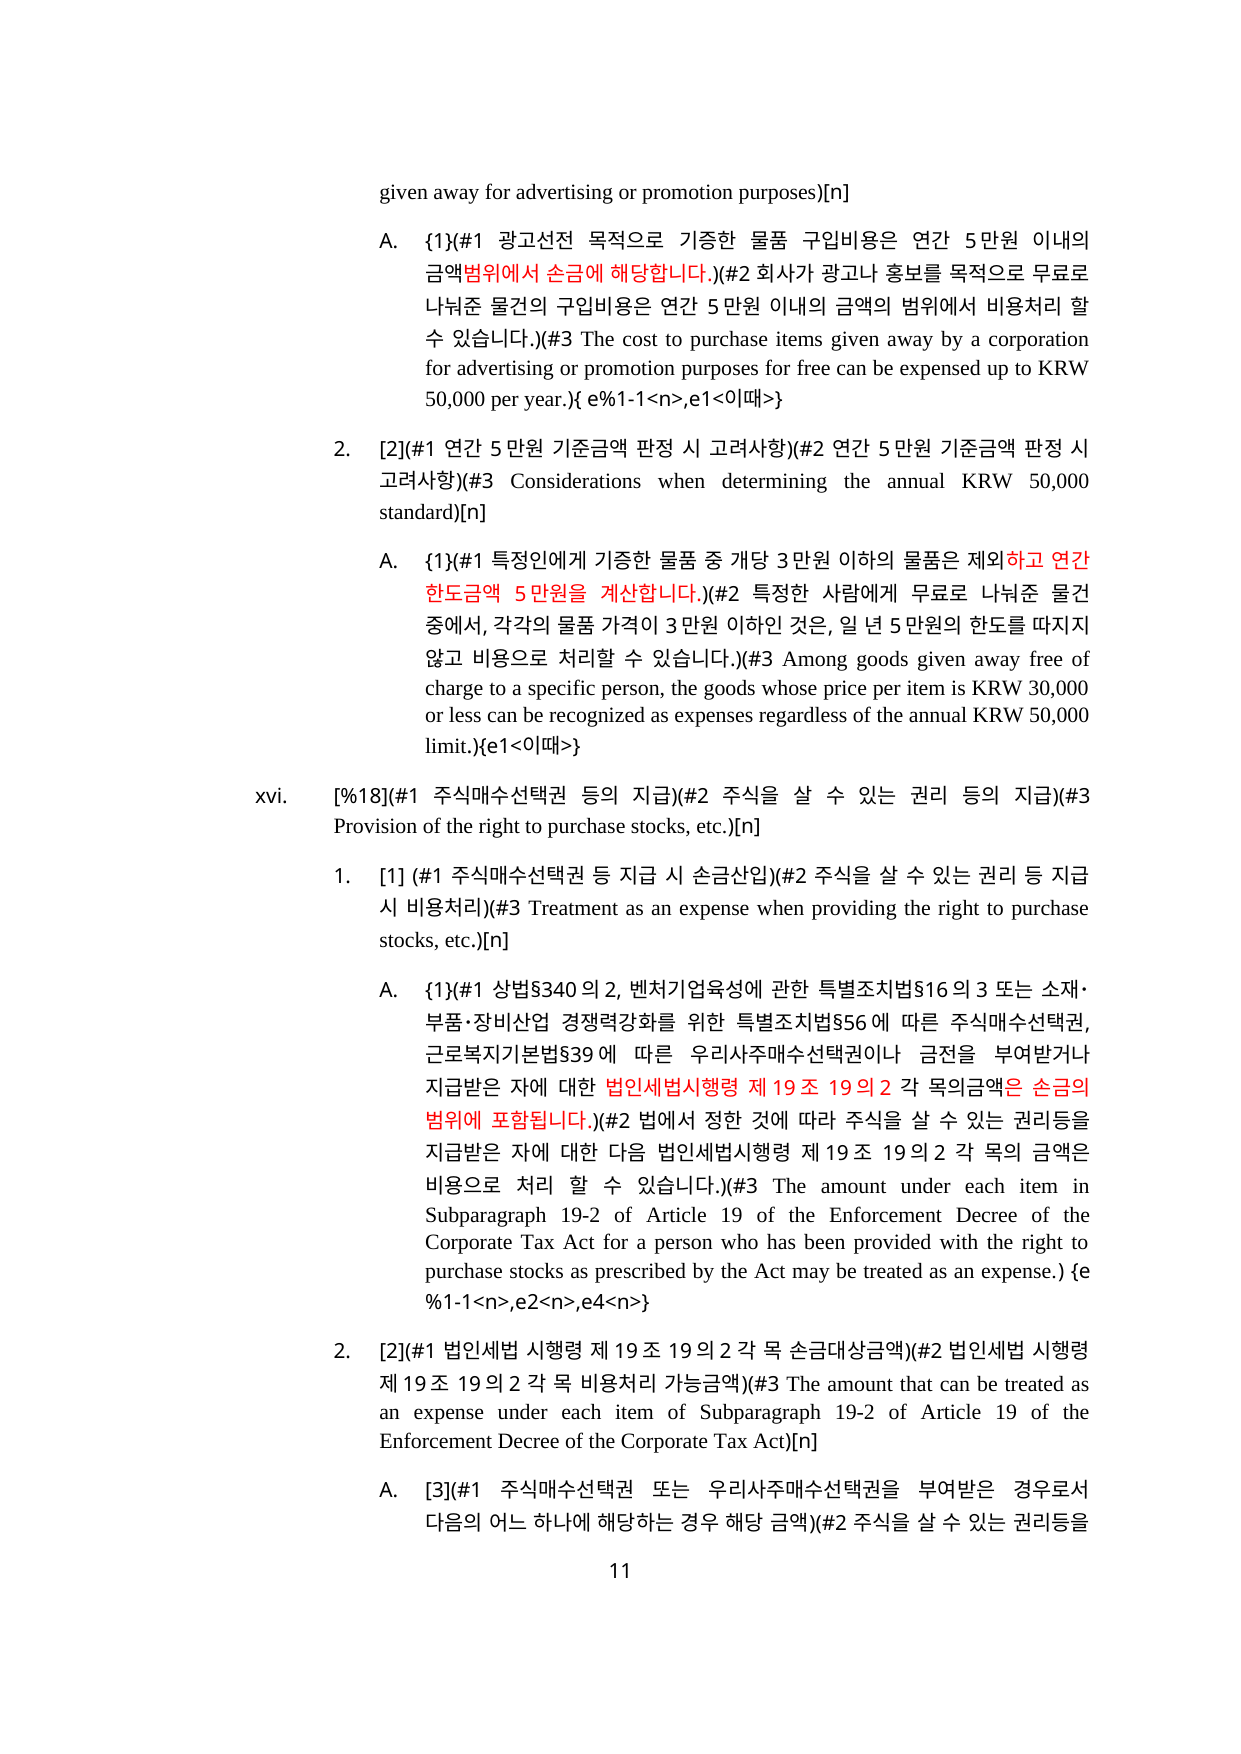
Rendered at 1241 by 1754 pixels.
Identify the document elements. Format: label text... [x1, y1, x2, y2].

list [2](#1 연간 5만원 기준금액 판정 시 고려사항)(#2 연간 5만원 기준금액 판정 시 고려사항)(#3 Considerations when determining the annual KRW 50,000 standard)[n] [333, 432, 1090, 526]
list [%18](#1 주식매수선택권 등의 지급)(#2 주식을 살 수 있는 권리 등의 지급)(#3 Provision of the right to purchase stocks, etc.)[n] [287, 779, 1090, 840]
list [1] (#1 주식매수선택권 등 지급 시 손금산입)(#2 주식을 살 수 있는 권리 등 지급 시 비용처리)(#3 Treatment as an expense when providing the right to purchase stocks, etc.)[n] [333, 859, 1090, 954]
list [379, 1474, 1090, 1537]
list {1}(#1 광고선전 목적으로 기증한 물품 구입비용은 연간 5만원 이내의 금액범위에서 손금에 해당합니다.)(#2 회사가 광고나 홍보를 목적으로 무료로 나눠준 물건의 구입비용은 연간 5만원 이내의 금액의 범위에서 비용처리 할 수 있습니다.)(#3 The cost to purchase items given away by a corporation for advertising or promotion purposes for free can be expensed up to KRW 50,000 per year.){ e%1-1<n>,e1<이때>} [379, 224, 1090, 413]
list [2](#1 법인세법 시행령 제19조 19의2 각 목 손금대상금액)(#2 법인세법 시행령 제19조 19의2 각 목 비용처리 가능금액)(#3 The amount that can be treated as an expense under each item of Subparagraph 19-2 of Article 19 of the Enforcement Decree of the Corporate Tax Act)[n] [333, 1334, 1090, 1455]
list {1}(#1 상법§340의2, 벤처기업육성에 관한 특별조치법§16의3 또는 소재･부품･장비산업 경쟁력강화를 위한 특별조치법§56에 따른 주식매수선택권, 근로복지기본법§39에 따른 우리사주매수선택권이나 금전을 부여받거나 지급받은 자에 대한 법인세법시행령 제19조 19의2 각 목의금액은 손금의 범위에 포함됩니다.)(#2 법에서 정한 것에 따라 주식을 살 수 있는 권리등을 지급받은 자에 대한 다음 법인세법시행령 제19조 19의2 각 목의 금액은 비용으로 처리 할 수 있습니다.)(#3 The amount under each item in Subparagraph 19-2 of Article 19 of the Enforcement Decree of the Corporate Tax Act for a person who has been provided with the right to purchase stocks as prescribed by the Act may be treated as an expense.) {e%1-1<n>,e2<n>,e4<n>} [379, 973, 1090, 1315]
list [333, 177, 1090, 206]
list {1}(#1 특정인에게 기증한 물품 중 개당 3만원 이하의 물품은 제외하고 연간 한도금액 5만원을 계산합니다.)(#2 특정한 사람에게 무료로 나눠준 물건 중에서, 각각의 물품 가격이 3만원 이하인 것은, 일 년 5만원의 한도를 따지지 않고 비용으로 처리할 수 있습니다.)(#3 Among goods given away free of charge to a specific person, the goods whose price per item is KRW 30,000 or less can be recognized as expenses regardless of the annual KRW 50,000 limit.){e1<이때>} [379, 544, 1090, 760]
